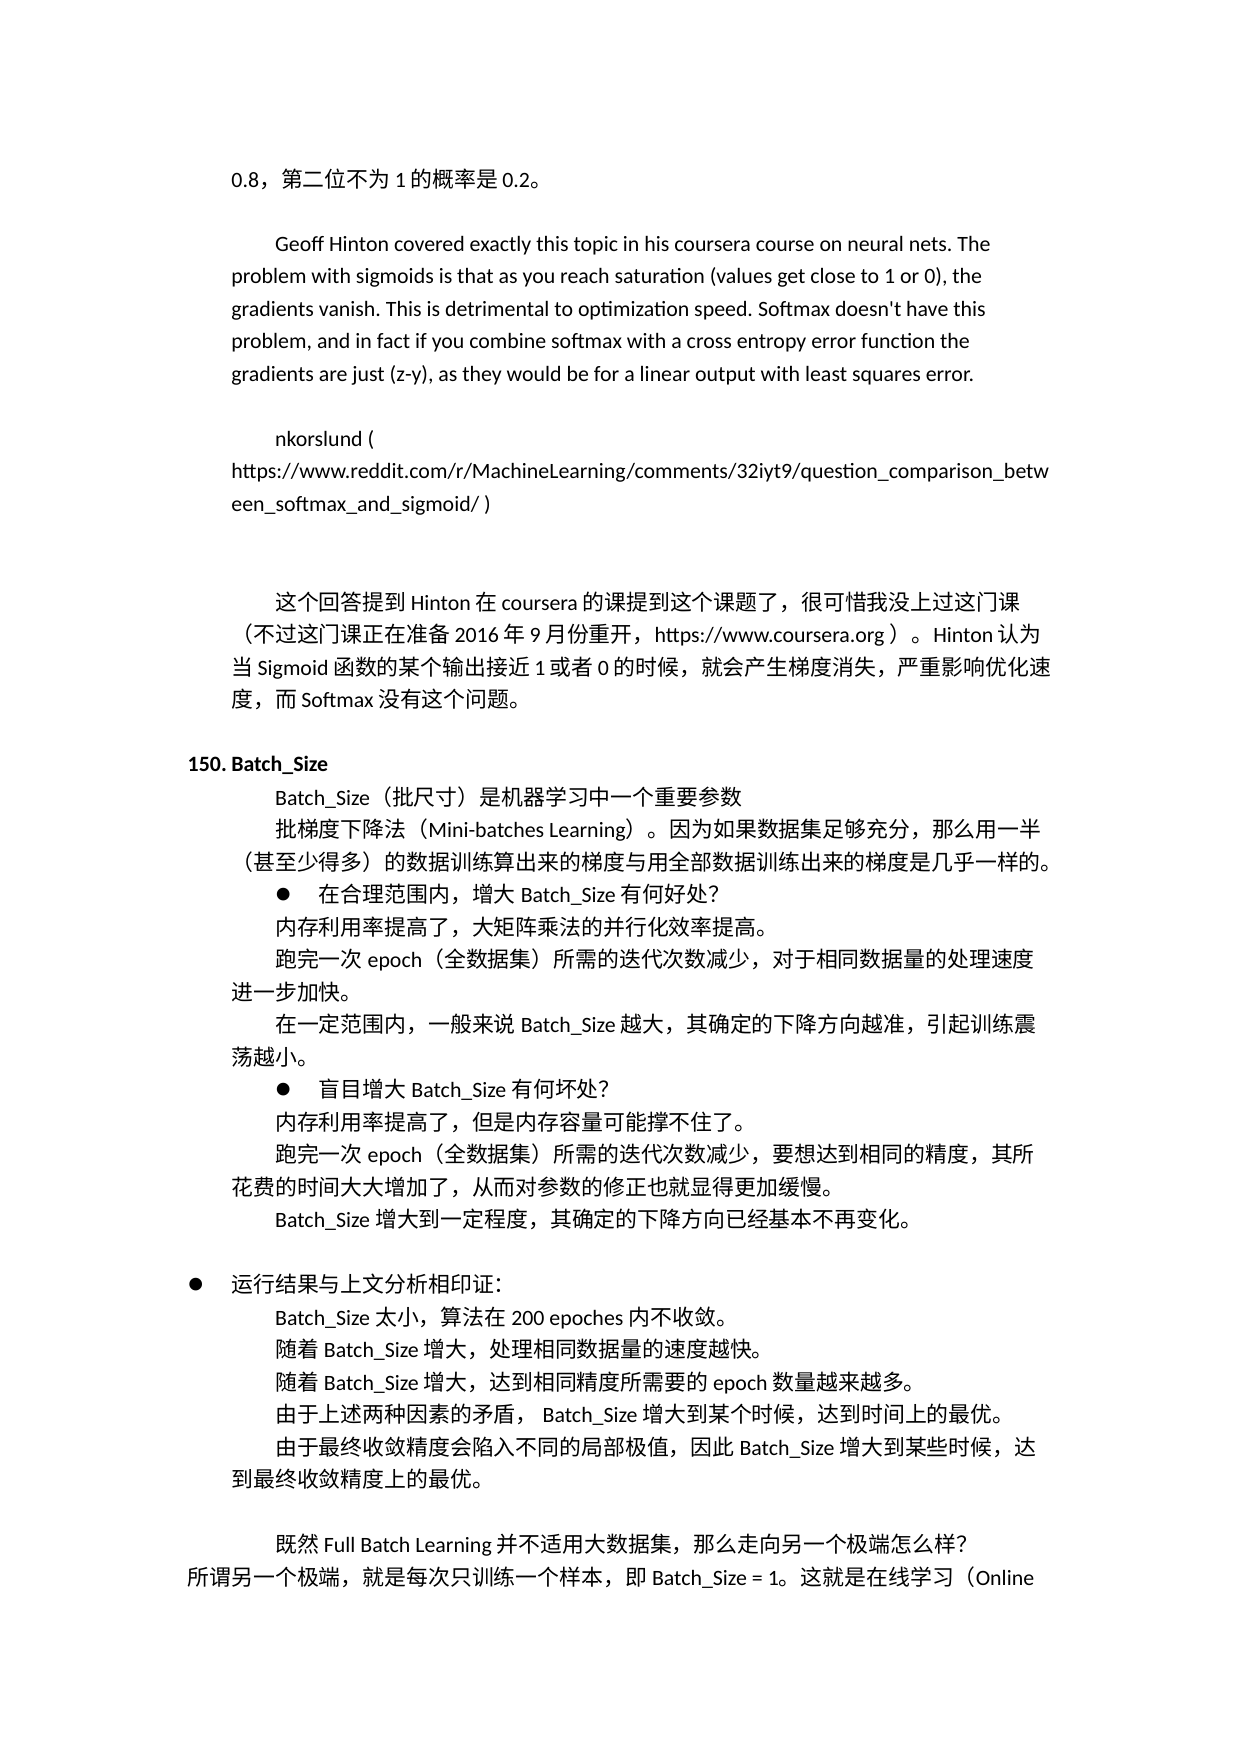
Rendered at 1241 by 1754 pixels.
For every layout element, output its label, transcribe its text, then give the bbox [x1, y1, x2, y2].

list 内存利用率提高了，大矩阵乘法的并行化效率提高。 [231, 909, 1053, 942]
list 这个回答提到Hinton在coursera的课提到这个课题了，很可惜我没上过这门课（不过这门课正在准备2016年9月份重开，https://www.coursera.org ）。Hinton认为当Sigmoid函数的某个输出接近1或者0的时候，就会产生梯度消失，严重影响优化速度，而Softmax没有这个问题。 [231, 584, 1053, 714]
list nkorslund ( https://www.reddit.com/r/MachineLearning/comments/32iyt9/question_comparison_between_softmax_and_sigmoid/ ) [231, 422, 1053, 519]
list 由于上述两种因素的矛盾， Batch_Size 增大到某个时候，达到时间上的最优。 [231, 1397, 1053, 1429]
list 盲目增大 Batch_Size 有何坏处？ [275, 1072, 1053, 1104]
list 运行结果与上文分析相印证： [187, 1267, 1053, 1299]
list Batch_Size 太小，算法在 200 epoches 内不收敛。 [231, 1299, 1053, 1332]
list 跑完一次 epoch（全数据集）所需的迭代次数减少，要想达到相同的精度，其所花费的时间大大增加了，从而对参数的修正也就显得更加缓慢。 [231, 1137, 1053, 1202]
list 随着 Batch_Size 增大，处理相同数据量的速度越快。 [231, 1332, 1053, 1364]
list 批梯度下降法（Mini-batches Learning）。因为如果数据集足够充分，那么用一半（甚至少得多）的数据训练算出来的梯度与用全部数据训练出来的梯度是几乎一样的。 [231, 812, 1053, 877]
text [187, 1559, 1053, 1592]
list 在合理范围内，增大 Batch_Size 有何好处？ [275, 877, 1053, 909]
list 在一定范围内，一般来说 Batch_Size 越大，其确定的下降方向越准，引起训练震荡越小。 [231, 1007, 1053, 1072]
list 跑完一次 epoch（全数据集）所需的迭代次数减少，对于相同数据量的处理速度进一步加快。 [231, 942, 1053, 1007]
list 内存利用率提高了，但是内存容量可能撑不住了。 [231, 1104, 1053, 1137]
list Batch_Size [187, 747, 1053, 779]
text 既然 Full Batch Learning 并不适用大数据集，那么走向另一个极端怎么样？ [187, 1527, 1053, 1559]
list Geoff Hinton covered exactly this topic in his coursera course on neural nets. The problem with sigmoids is that as you reach saturation (values get close to 1 or 0), the gradients vanish. This is detrimental to optimization speed. Softmax doesn't have this problem, and in fact if you combine softmax with a cross entropy error function the gradients are just (z-y), as they would be for a linear output with least squares error. [231, 227, 1053, 389]
list Batch_Size（批尺寸）是机器学习中一个重要参数 [231, 779, 1053, 812]
list Batch_Size 增大到一定程度，其确定的下降方向已经基本不再变化。 [231, 1202, 1053, 1234]
list 随着 Batch_Size 增大，达到相同精度所需要的 epoch 数量越来越多。 [231, 1364, 1053, 1397]
list 由于最终收敛精度会陷入不同的局部极值，因此 Batch_Size 增大到某些时候，达到最终收敛精度上的最优。 [231, 1429, 1053, 1494]
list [231, 162, 1053, 194]
